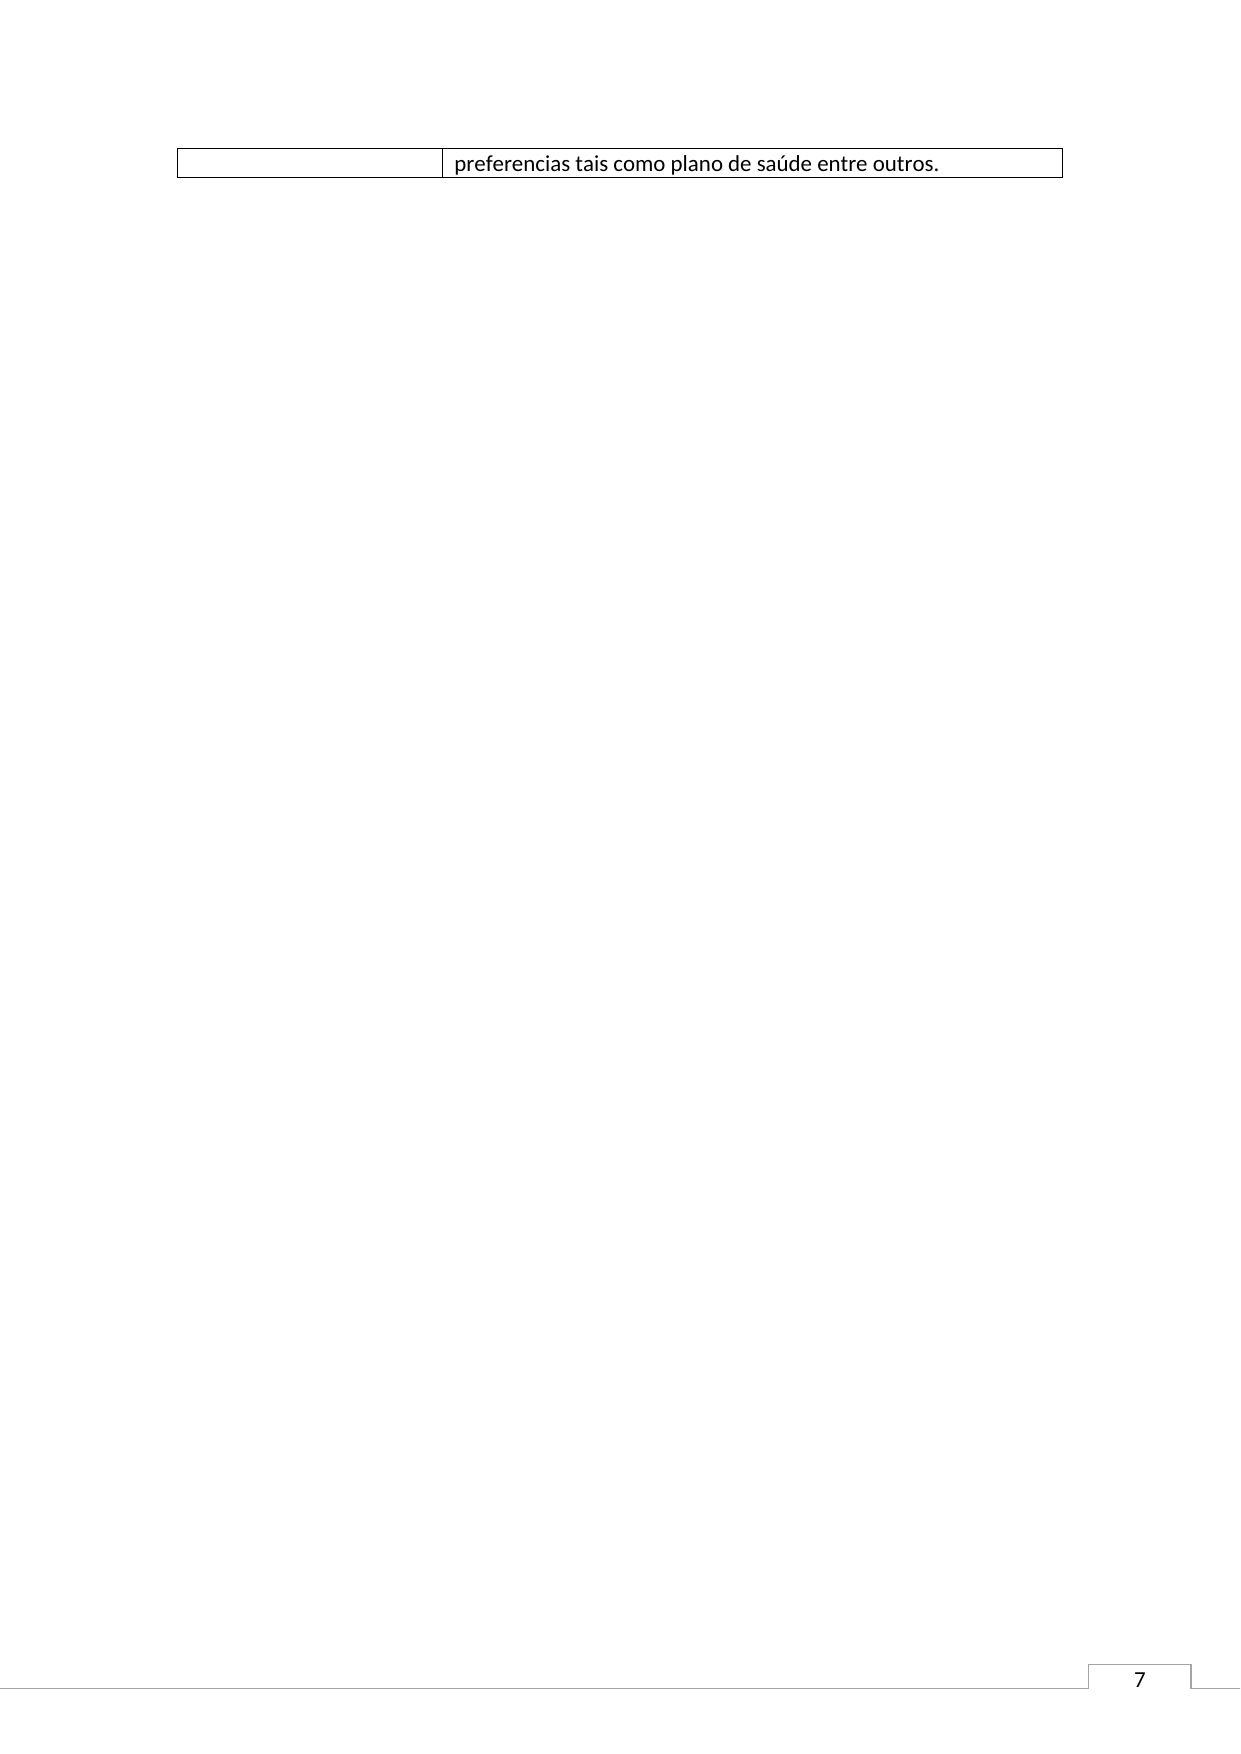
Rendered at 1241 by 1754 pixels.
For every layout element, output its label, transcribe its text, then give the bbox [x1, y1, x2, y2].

table_cell Descrição [178, 149, 442, 177]
table_cell O usuário/paciente deve realizar cadastro para manter suas preferencias tais como plano de saúde entre outros. [443, 149, 1062, 177]
